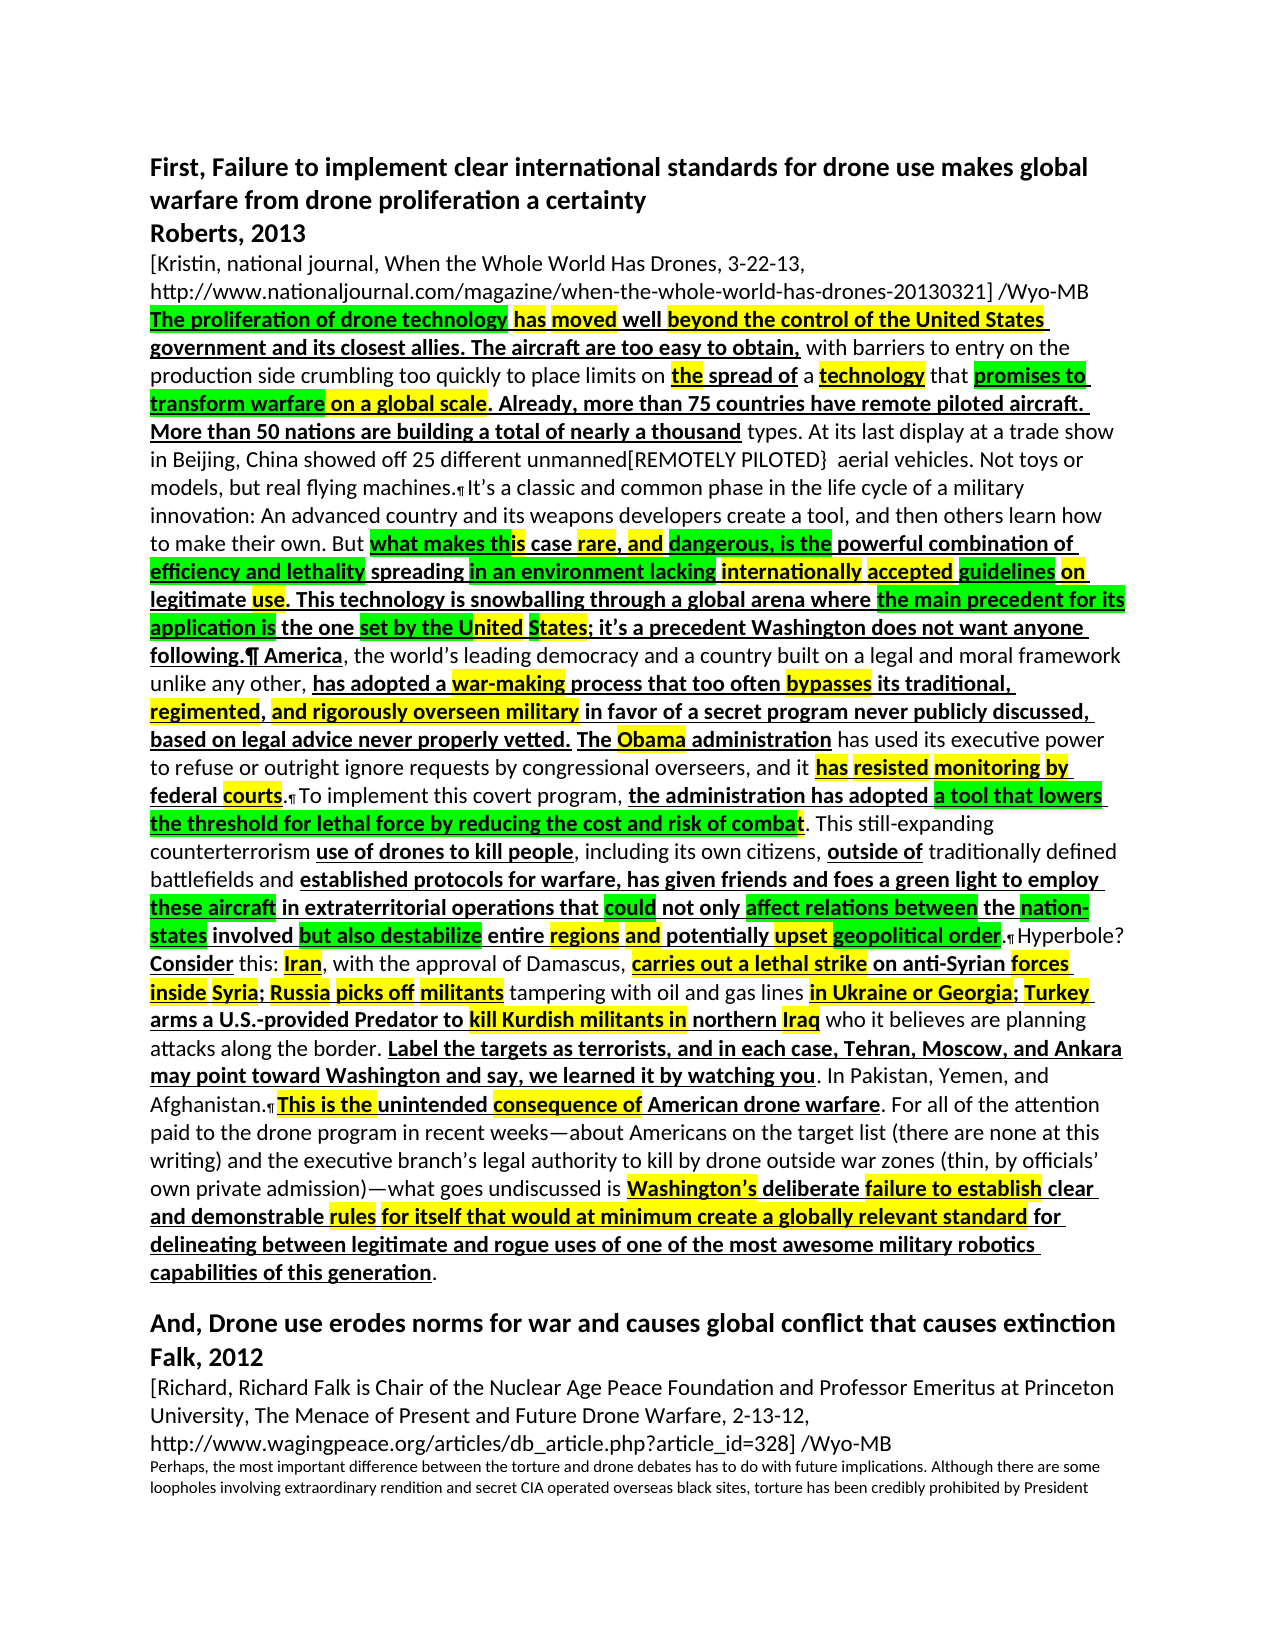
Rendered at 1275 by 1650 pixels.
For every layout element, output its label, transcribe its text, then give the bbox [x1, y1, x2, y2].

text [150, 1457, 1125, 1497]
text The proliferation of drone technology has moved well beyond the control of the United States government and its closest allies. The aircraft are too easy to obtain, with barriers to entry on the production side crumbling too quickly to place limits on the spread of a technology that promises to transform warfare on a global scale. Already, more than 75 countries have remote piloted aircraft. More than 50 nations are building a total of nearly a thousand types. At its last display at a trade show in Beijing, China showed off 25 different unmanned[REMOTELY PILOTED} aerial vehicles. Not toys or models, but real flying machines.¶ It’s a classic and common phase in the life cycle of a military innovation: An advanced country and its weapons developers create a tool, and then others learn how to make their own. But what makes this case rare, and dangerous, is the powerful combination of efficiency and lethality spreading in an environment lacking internationally accepted guidelines on legitimate use. This technology is snowballing through a global arena where the main precedent for its application is the one set by the United States; it’s a precedent Washington does not want anyone following.¶ America, the world’s leading democracy and a country built on a legal and moral framework unlike any other, has adopted a war-making process that too often bypasses its traditional, regimented, and rigorously overseen military in favor of a secret program never publicly discussed, based on legal advice never properly vetted. The Obama administration has used its executive power to refuse or outright ignore requests by congressional overseers, and it has resisted monitoring by federal courts.¶ To implement this covert program, the administration has adopted a tool that lowers the threshold for lethal force by reducing the cost and risk of combat. This still-expanding counterterrorism use of drones to kill people, including its own citizens, outside of traditionally defined battlefields and established protocols for warfare, has given friends and foes a green light to employ these aircraft in extraterritorial operations that could not only affect relations between the nation-states involved but also destabilize entire regions and potentially upset geopolitical order.¶ Hyperbole? Consider this: Iran, with the approval of Damascus, carries out a lethal strike on anti-Syrian forces inside Syria; Russia picks off militants tampering with oil and gas lines in Ukraine or Georgia; Turkey arms a U.S.-provided Predator to kill Kurdish militants in northern Iraq who it believes are planning attacks along the border. Label the targets as terrorists, and in each case, Tehran, Moscow, and Ankara may point toward Washington and say, we learned it by watching you. In Pakistan, Yemen, and Afghanistan.¶ This is the unintended consequence of American drone warfare. For all of the attention paid to the drone program in recent weeks—about Americans on the target list (there are none at this writing) and the executive branch’s legal authority to kill by drone outside war zones (thin, by officials’ own private admission)—what goes undiscussed is Washington’s deliberate failure to establish clear and demonstrable rules for itself that would at minimum create a globally relevant standard for delineating between legitimate and rogue uses of one of the most awesome military robotics capabilities of this generation. [150, 305, 1125, 585]
text The proliferation of drone technology has moved well beyond the control of the United States government and its closest allies. The aircraft are too easy to obtain, with barriers to entry on the production side crumbling too quickly to place limits on the spread of a technology that promises to transform warfare on a global scale. Already, more than 75 countries have remote piloted aircraft. More than 50 nations are building a total of nearly a thousand types. At its last display at a trade show in Beijing, China showed off 25 different unmanned[REMOTELY PILOTED} aerial vehicles. Not toys or models, but real flying machines.¶ It’s a classic and common phase in the life cycle of a military innovation: An advanced country and its weapons developers create a tool, and then others learn how to make their own. But what makes this case rare, and dangerous, is the powerful combination of efficiency and lethality spreading in an environment lacking internationally accepted guidelines on legitimate use. This technology is snowballing through a global arena where the main precedent for its application is the one set by the United States; it’s a precedent Washington does not want anyone following.¶ America, the world’s leading democracy and a country built on a legal and moral framework unlike any other, has adopted a war-making process that too often bypasses its traditional, regimented, and rigorously overseen military in favor of a secret program never publicly discussed, based on legal advice never properly vetted. The Obama administration has used its executive power to refuse or outright ignore requests by congressional overseers, and it has resisted monitoring by federal courts.¶ To implement this covert program, the administration has adopted a tool that lowers the threshold for lethal force by reducing the cost and risk of combat. This still-expanding counterterrorism use of drones to kill people, including its own citizens, outside of traditionally defined battlefields and established protocols for warfare, has given friends and foes a green light to employ these aircraft in extraterritorial operations that could not only affect relations between the nation-states involved but also destabilize entire regions and potentially upset geopolitical order.¶ Hyperbole? Consider this: Iran, with the approval of Damascus, carries out a lethal strike on anti-Syrian forces inside Syria; Russia picks off militants tampering with oil and gas lines in Ukraine or Georgia; Turkey arms a U.S.-provided Predator to kill Kurdish militants in northern Iraq who it believes are planning attacks along the border. Label the targets as terrorists, and in each case, Tehran, Moscow, and Ankara may point toward Washington and say, we learned it by watching you. In Pakistan, Yemen, and Afghanistan.¶ This is the unintended consequence of American drone warfare. For all of the attention paid to the drone program in recent weeks—about Americans on the target list (there are none at this writing) and the executive branch’s legal authority to kill by drone outside war zones (thin, by officials’ own private admission)—what goes undiscussed is Washington’s deliberate failure to establish clear and demonstrable rules for itself that would at minimum create a globally relevant standard for delineating between legitimate and rogue uses of one of the most awesome military robotics capabilities of this generation. [150, 611, 1125, 1286]
text [Richard, Richard Falk is Chair of the Nuclear Age Peace Foundation and Professor Emeritus at Princeton University, The Menace of Present and Future Drone Warfare, 2-13-12, http://www.wagingpeace.org/articles/db_article.php?article_id=328] /Wyo-MB [150, 1373, 1125, 1457]
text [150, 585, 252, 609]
text Roberts, 2013 [150, 216, 1125, 249]
text First, Failure to implement clear international standards for drone use makes global warfare from drone proliferation a certainty [150, 150, 1125, 216]
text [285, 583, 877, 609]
text Falk, 2012 [150, 1340, 1125, 1373]
text [Kristin, national journal, When the Whole World Has Drones, 3-22-13, http://www.nationaljournal.com/magazine/when-the-whole-world-has-drones-20130321] /Wyo-MB [150, 249, 1125, 305]
text And, Drone use erodes norms for war and causes global conflict that causes extinction [150, 1307, 1125, 1340]
